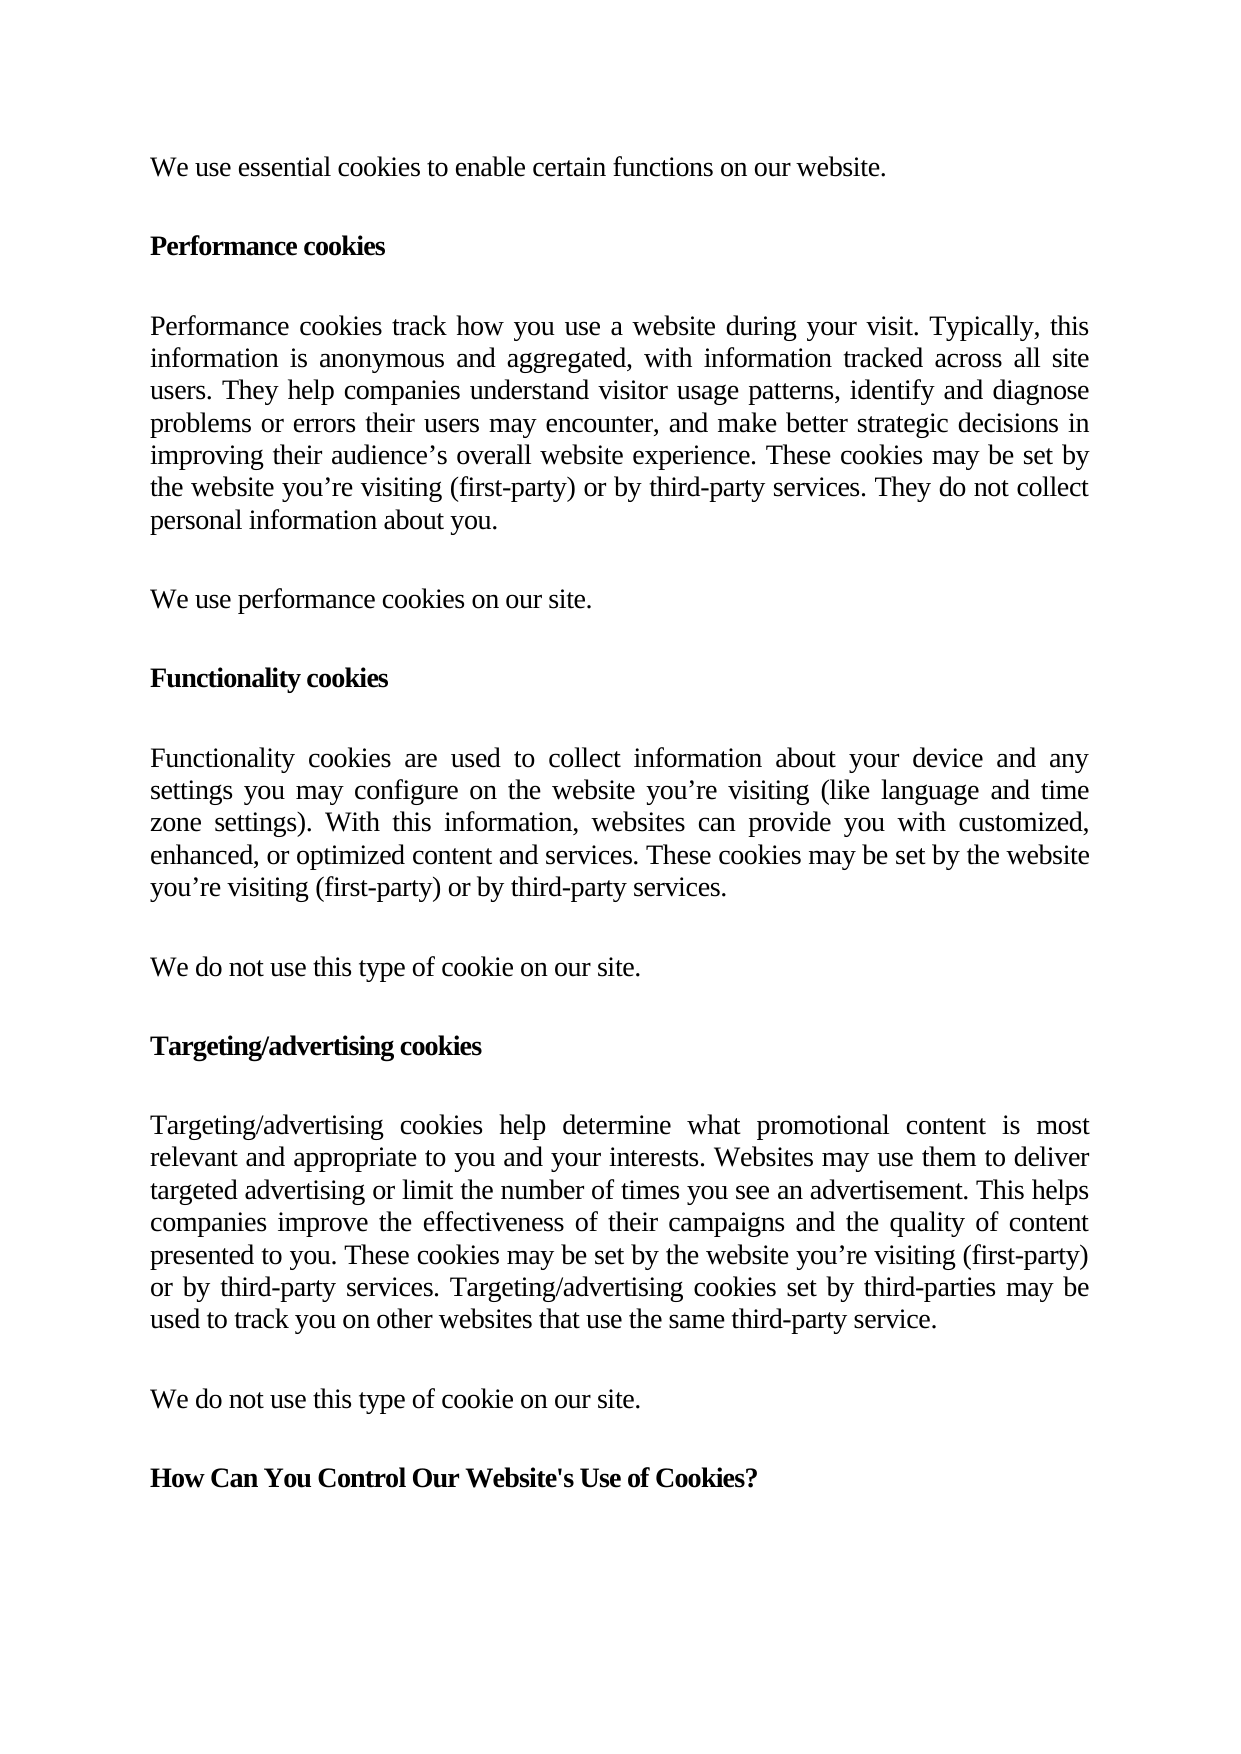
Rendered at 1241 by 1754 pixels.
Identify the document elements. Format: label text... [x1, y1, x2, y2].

text Performance cookies track how you use a website during your visit. Typically, this information is anonymous and aggregated, with information tracked across all site users. They help companies understand visitor usage patterns, identify and diagnose problems or errors their users may encounter, and make better strategic decisions in improving their audience’s overall website experience. These cookies may be set by the website you’re visiting (first-party) or by third-party services. They do not collect personal information about you. [150, 308, 1090, 535]
text Targeting/advertising cookies help determine what promotional content is most relevant and appropriate to you and your interests. Websites may use them to deliver targeted advertising or limit the number of times you see an advertisement. This helps companies improve the effectiveness of their campaigns and the quality of content presented to you. These cookies may be set by the website you’re visiting (first-party) or by third-party services. Targeting/advertising cookies set by third-parties may be used to track you on other websites that use the same third-party service. [150, 1108, 1090, 1335]
text We do not use this type of cookie on our site. [150, 949, 1090, 982]
text Targeting/advertising cookies [150, 1029, 1090, 1061]
text Functionality cookies are used to collect information about your device and any settings you may configure on the website you’re visiting (like language and time zone settings). With this information, websites can provide you with customized, enhanced, or optimized content and services. These cookies may be set by the website you’re visiting (first-party) or by third-party services. [150, 741, 1090, 903]
text Performance cookies [150, 229, 1090, 262]
text Functionality cookies [150, 661, 1090, 694]
text How Can You Control Our Website's Use of Cookies? [150, 1461, 1090, 1493]
text We use essential cookies to enable certain functions on our website. [150, 150, 1090, 182]
text We use performance cookies on our site. [150, 582, 1090, 614]
text We do not use this type of cookie on our site. [150, 1382, 1090, 1414]
